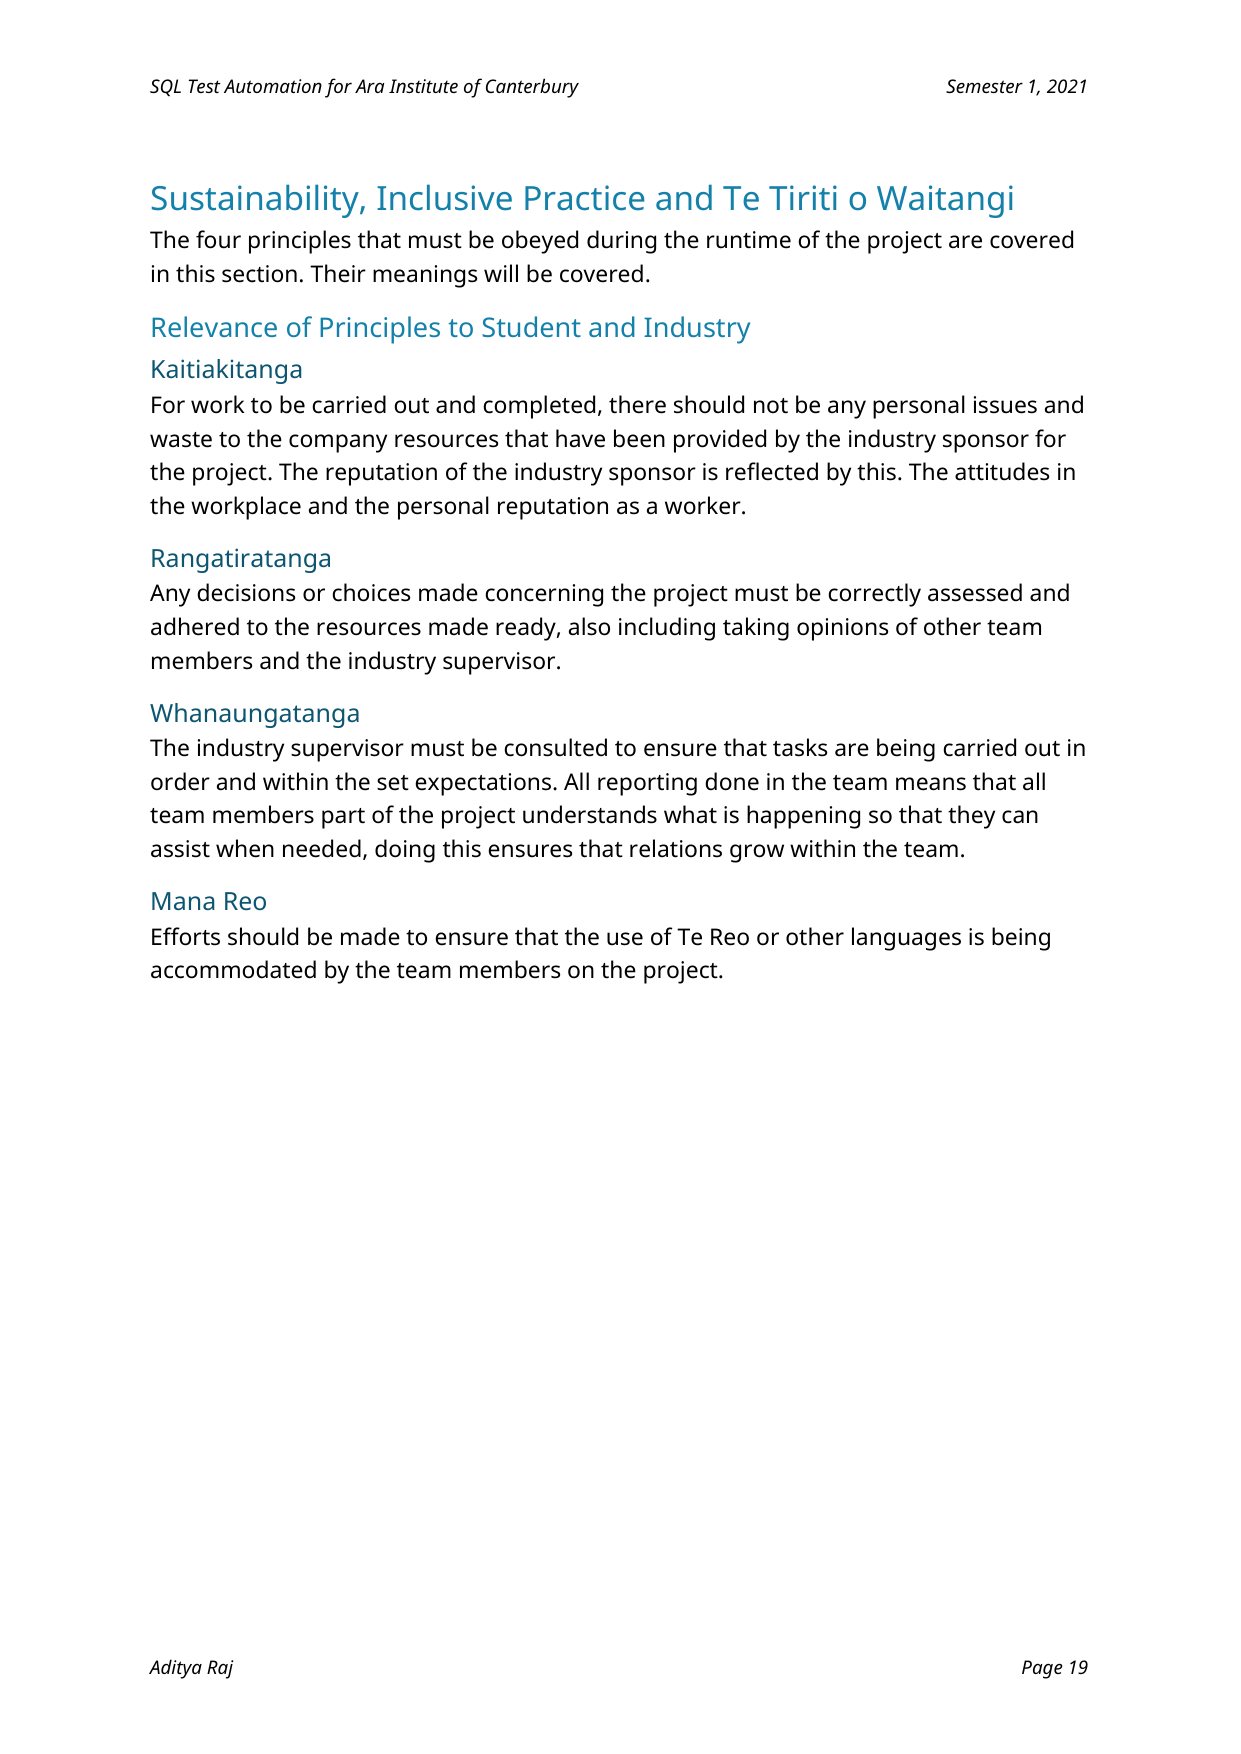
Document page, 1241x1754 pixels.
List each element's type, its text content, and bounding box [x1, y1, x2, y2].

text Efforts should be made to ensure that the use of Te Reo or other languages is being accommodated by the team members on the project. [150, 920, 1090, 985]
subtitle Rangatiratanga [150, 541, 1090, 574]
subtitle Whanaungatanga [150, 695, 1090, 729]
subtitle Relevance of Principles to Student and Industry [150, 308, 1090, 345]
subtitle Mana Reo [150, 884, 1090, 918]
subtitle Kaitiakitanga [150, 352, 1090, 386]
text The four principles that must be obeyed during the runtime of the project are covered in this section. Their meanings will be covered. [150, 224, 1090, 289]
subtitle Sustainability, Inclusive Practice and Te Tiriti o Waitangi [150, 175, 1090, 220]
text The industry supervisor must be consulted to ensure that tasks are being carried out in order and within the set expectations. All reporting done in the team means that all team members part of the project understands what is happening so that they can assist when needed, doing this ensures that relations grow within the team. [150, 732, 1090, 864]
text For work to be carried out and completed, there should not be any personal issues and waste to the company resources that have been provided by the industry sponsor for the project. The reputation of the industry sponsor is reflected by this. The attitudes in the workplace and the personal reputation as a worker. [150, 389, 1090, 521]
text Any decisions or choices made concerning the project must be correctly assessed and adhered to the resources made ready, also including taking opinions of other team members and the industry supervisor. [150, 577, 1090, 676]
